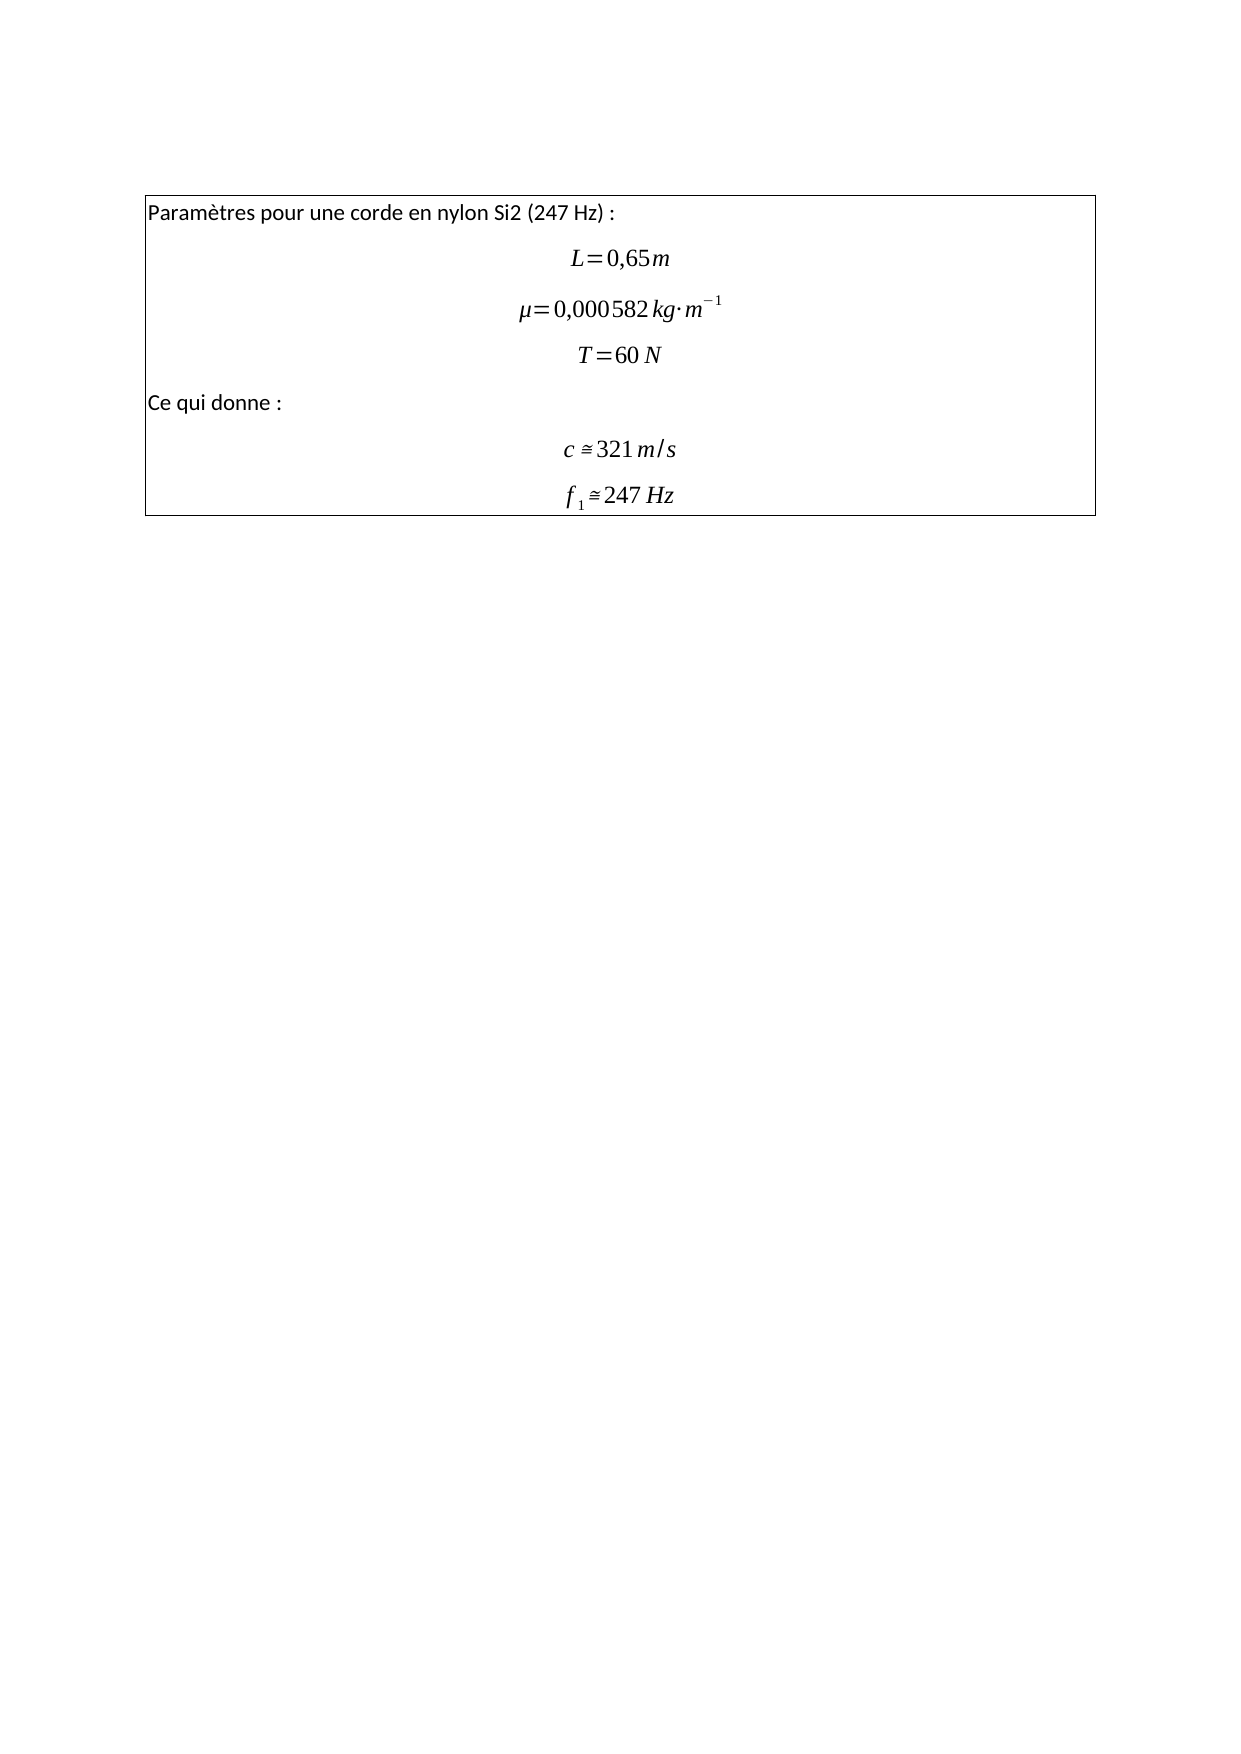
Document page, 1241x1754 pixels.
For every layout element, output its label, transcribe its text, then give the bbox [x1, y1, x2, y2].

text Paramètres pour une corde en nylon Si2 (247 Hz) : [146, 196, 1095, 226]
text Ce qui donne : [146, 385, 1095, 416]
